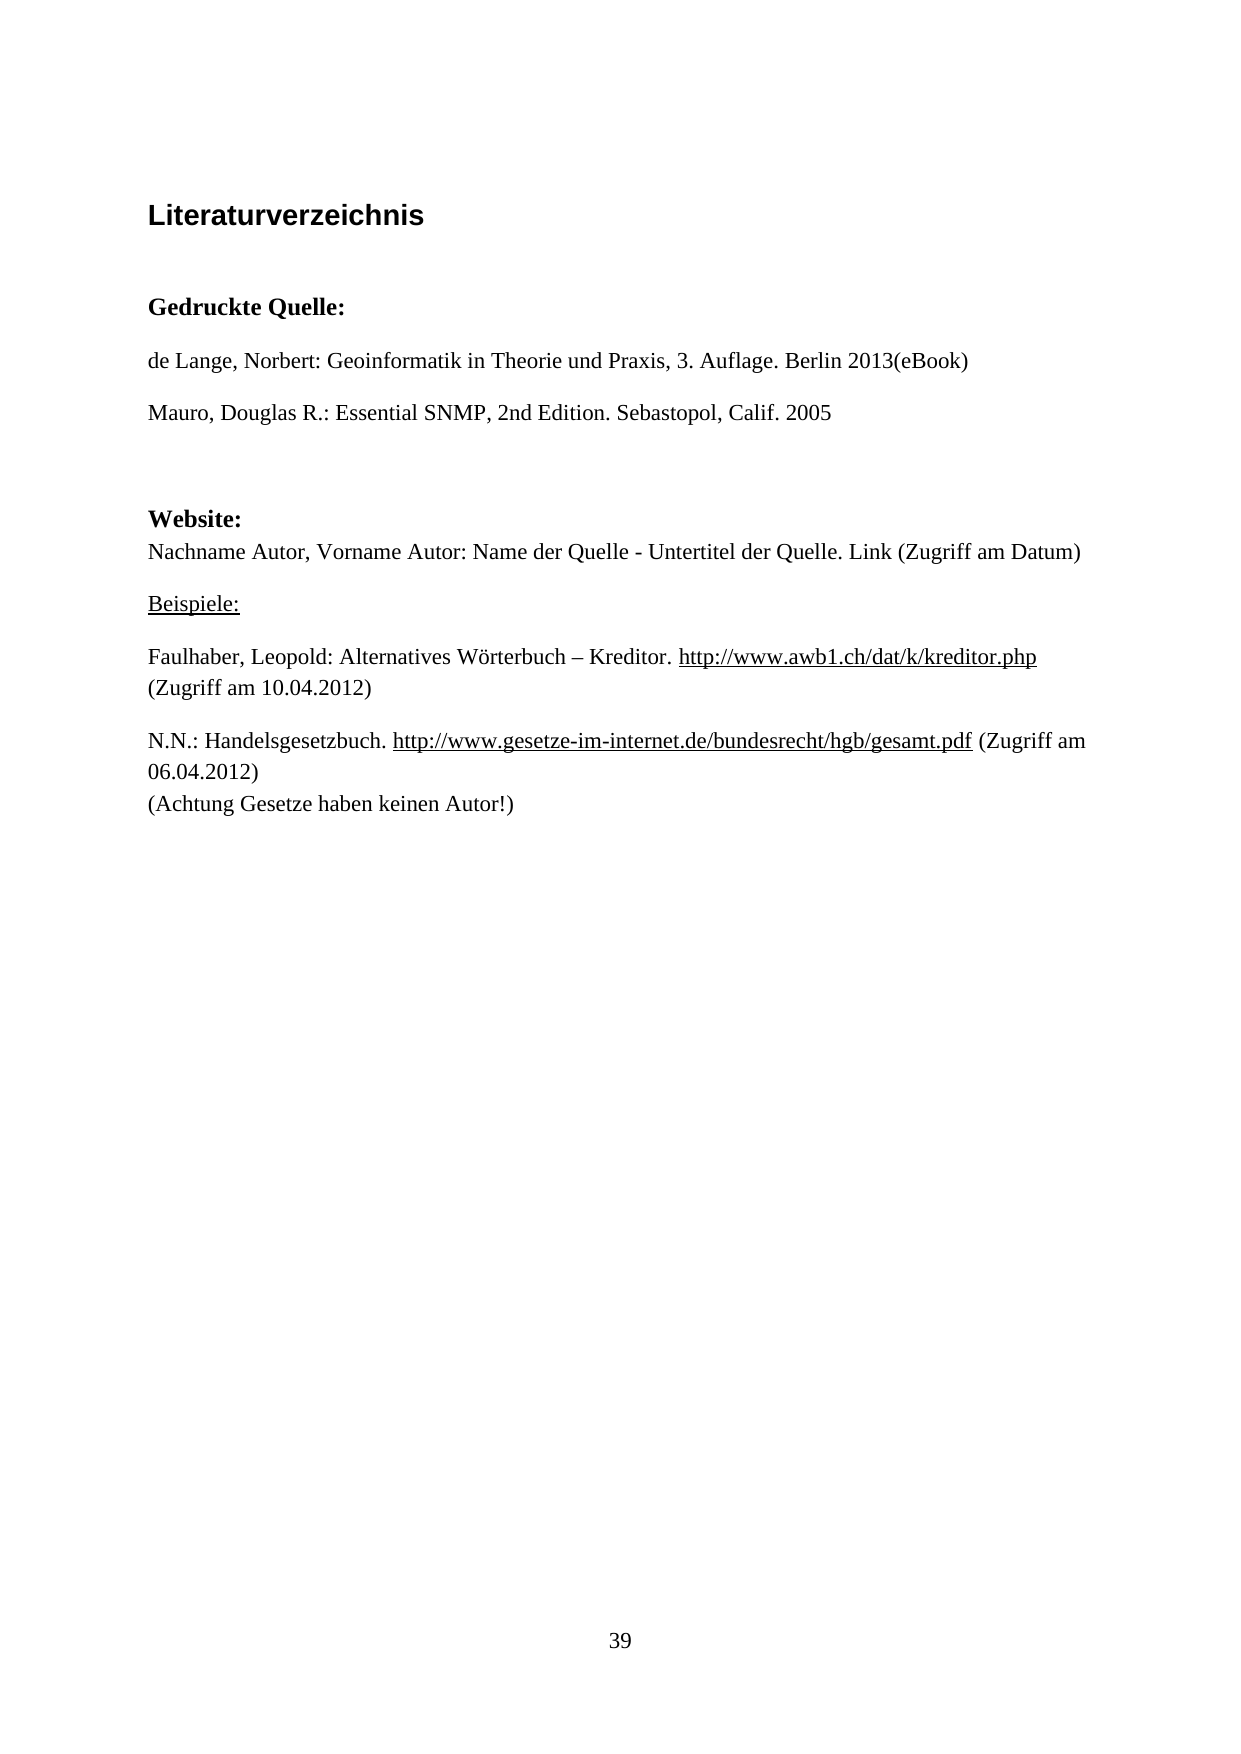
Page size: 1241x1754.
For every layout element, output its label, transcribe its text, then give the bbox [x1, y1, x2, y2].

text N.N.: Handelsgesetzbuch. http://www.gesetze-im-internet.de/bundesrecht/hgb/gesamt.pdf (Zugriff am 06.04.2012) (Achtung Gesetze haben keinen Autor!) [148, 727, 1092, 816]
text Gedruckte Quelle: [148, 292, 1092, 320]
text Mauro, Douglas R.: Essential SNMP, 2nd Edition. Sebastopol, Calif. 2005 [148, 399, 1092, 426]
text Faulhaber, Leopold: Alternatives Wörterbuch – Kreditor. http://www.awb1.ch/dat/k/kreditor.php (Zugriff am 10.04.2012) [148, 643, 1092, 701]
text de Lange, Norbert: Geoinformatik in Theorie und Praxis, 3. Auflage. Berlin 2013(eBook) [148, 347, 1092, 373]
text Beispiele: [148, 590, 1092, 617]
text Website: Nachname Autor, Vorname Autor: Name der Quelle - Untertitel der Quelle. Link (Zugriff am Datum) [148, 504, 1092, 564]
subtitle Literaturverzeichnis [148, 198, 1092, 231]
